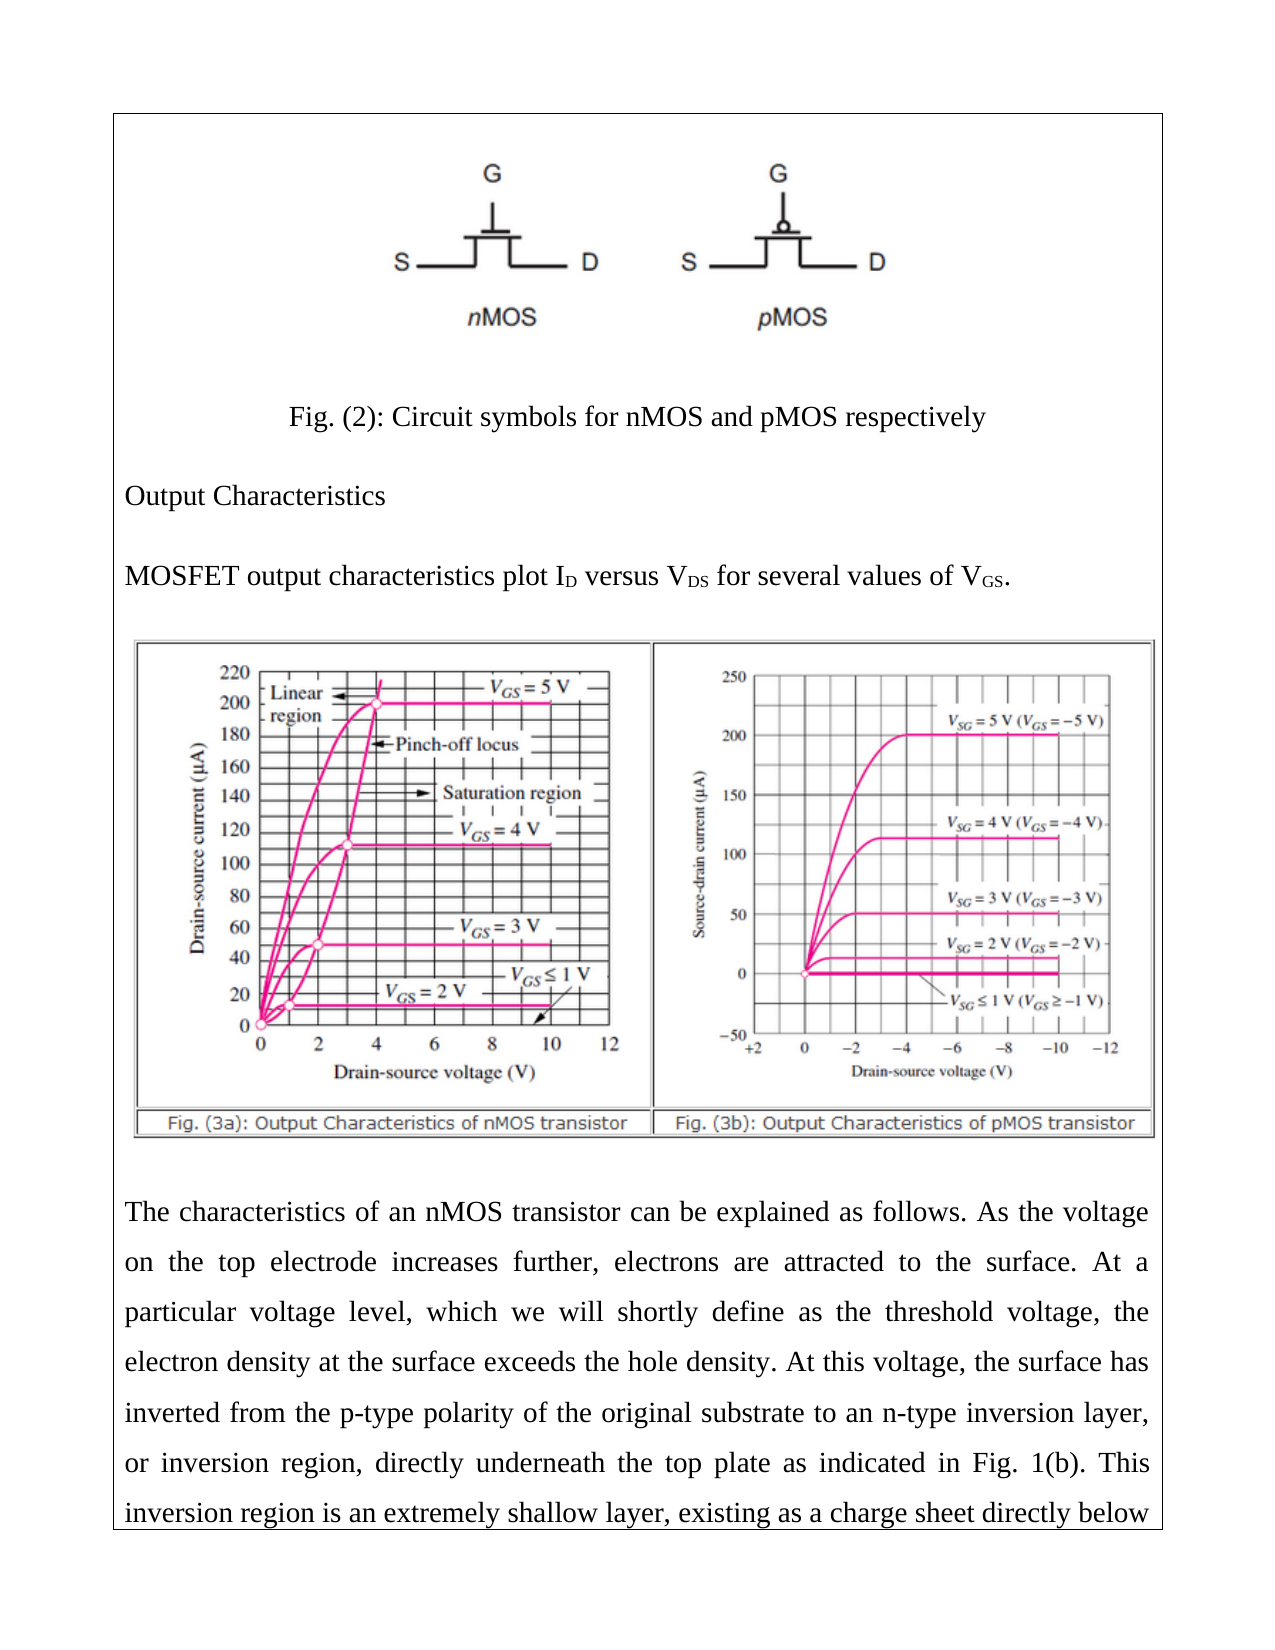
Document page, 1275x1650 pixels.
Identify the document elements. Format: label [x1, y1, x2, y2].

table_cell [114, 114, 1162, 1529]
picture [124, 637, 1162, 1151]
picture [361, 142, 914, 356]
